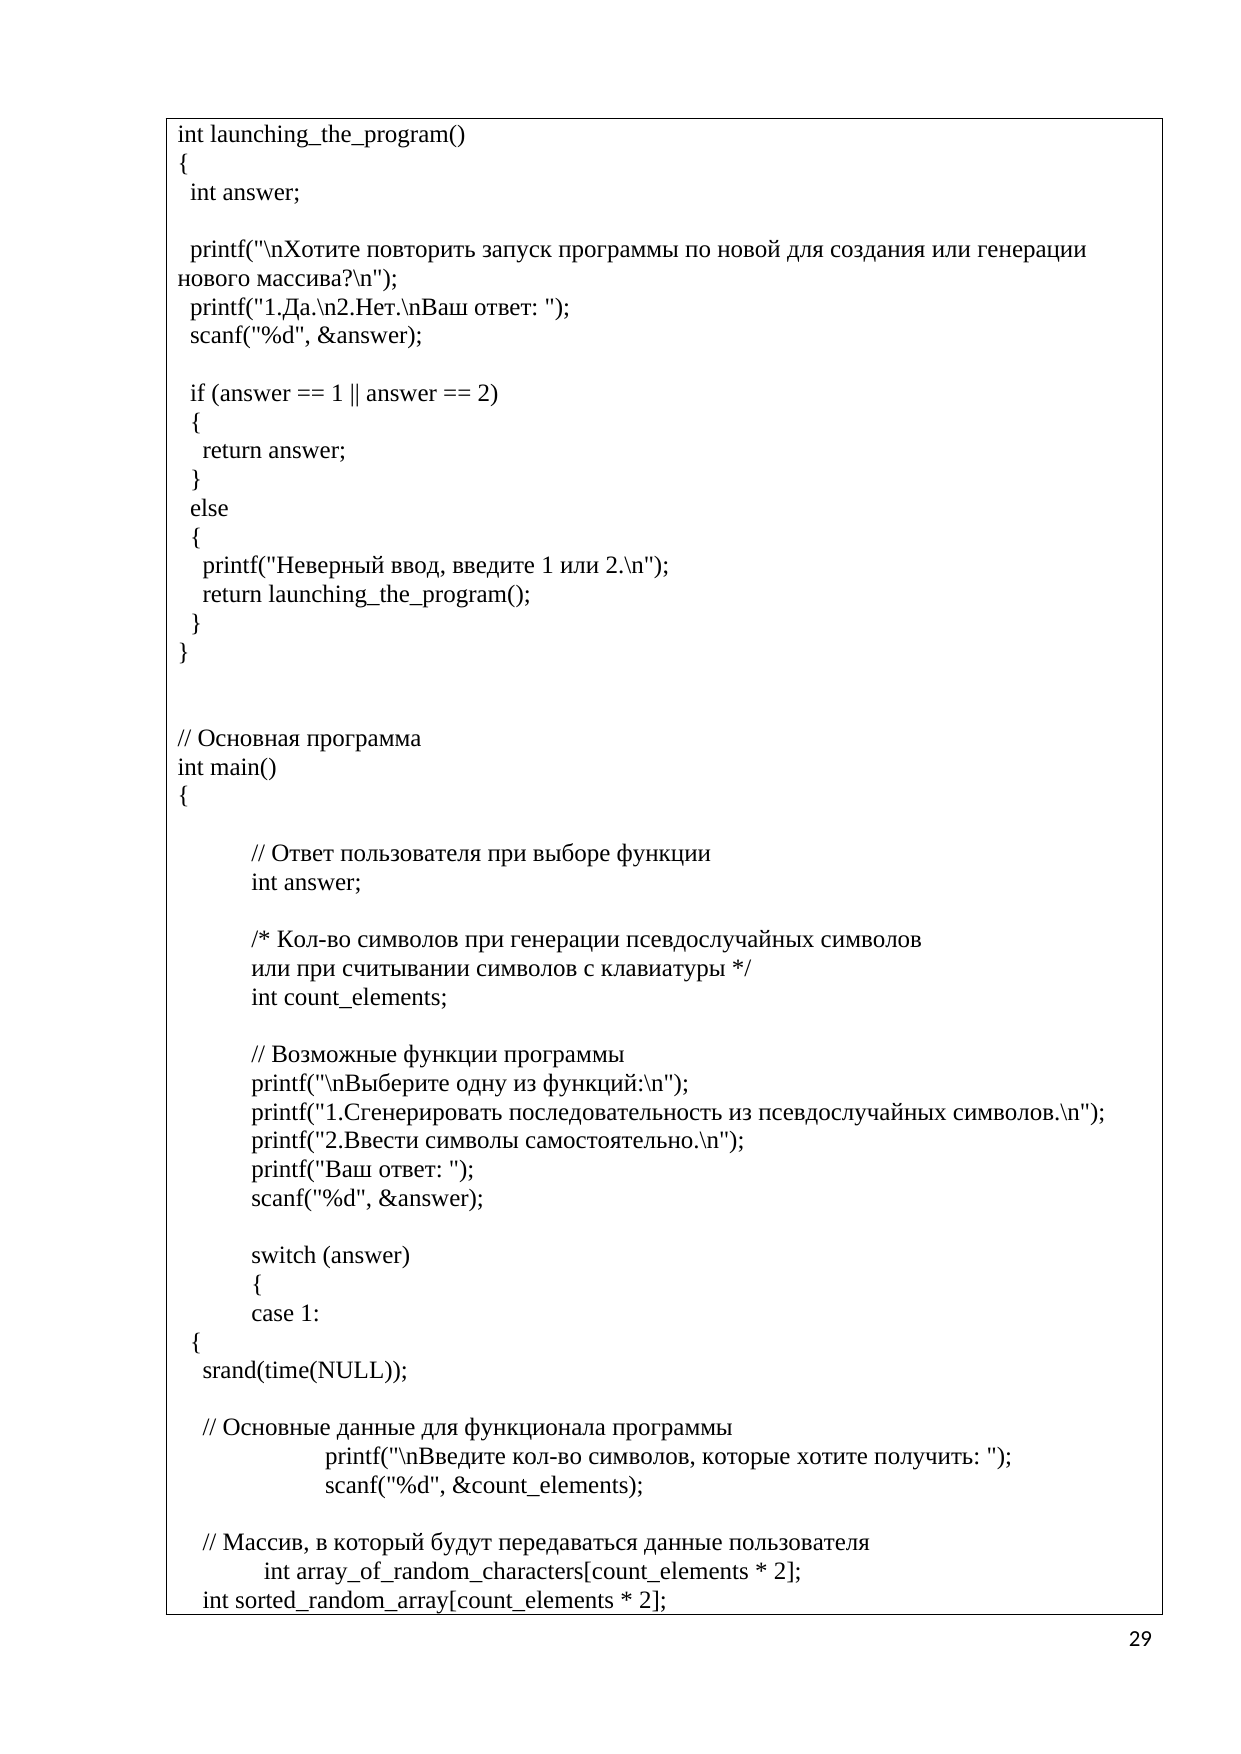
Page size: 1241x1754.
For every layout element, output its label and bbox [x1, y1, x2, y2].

table_header [167, 119, 1162, 1613]
